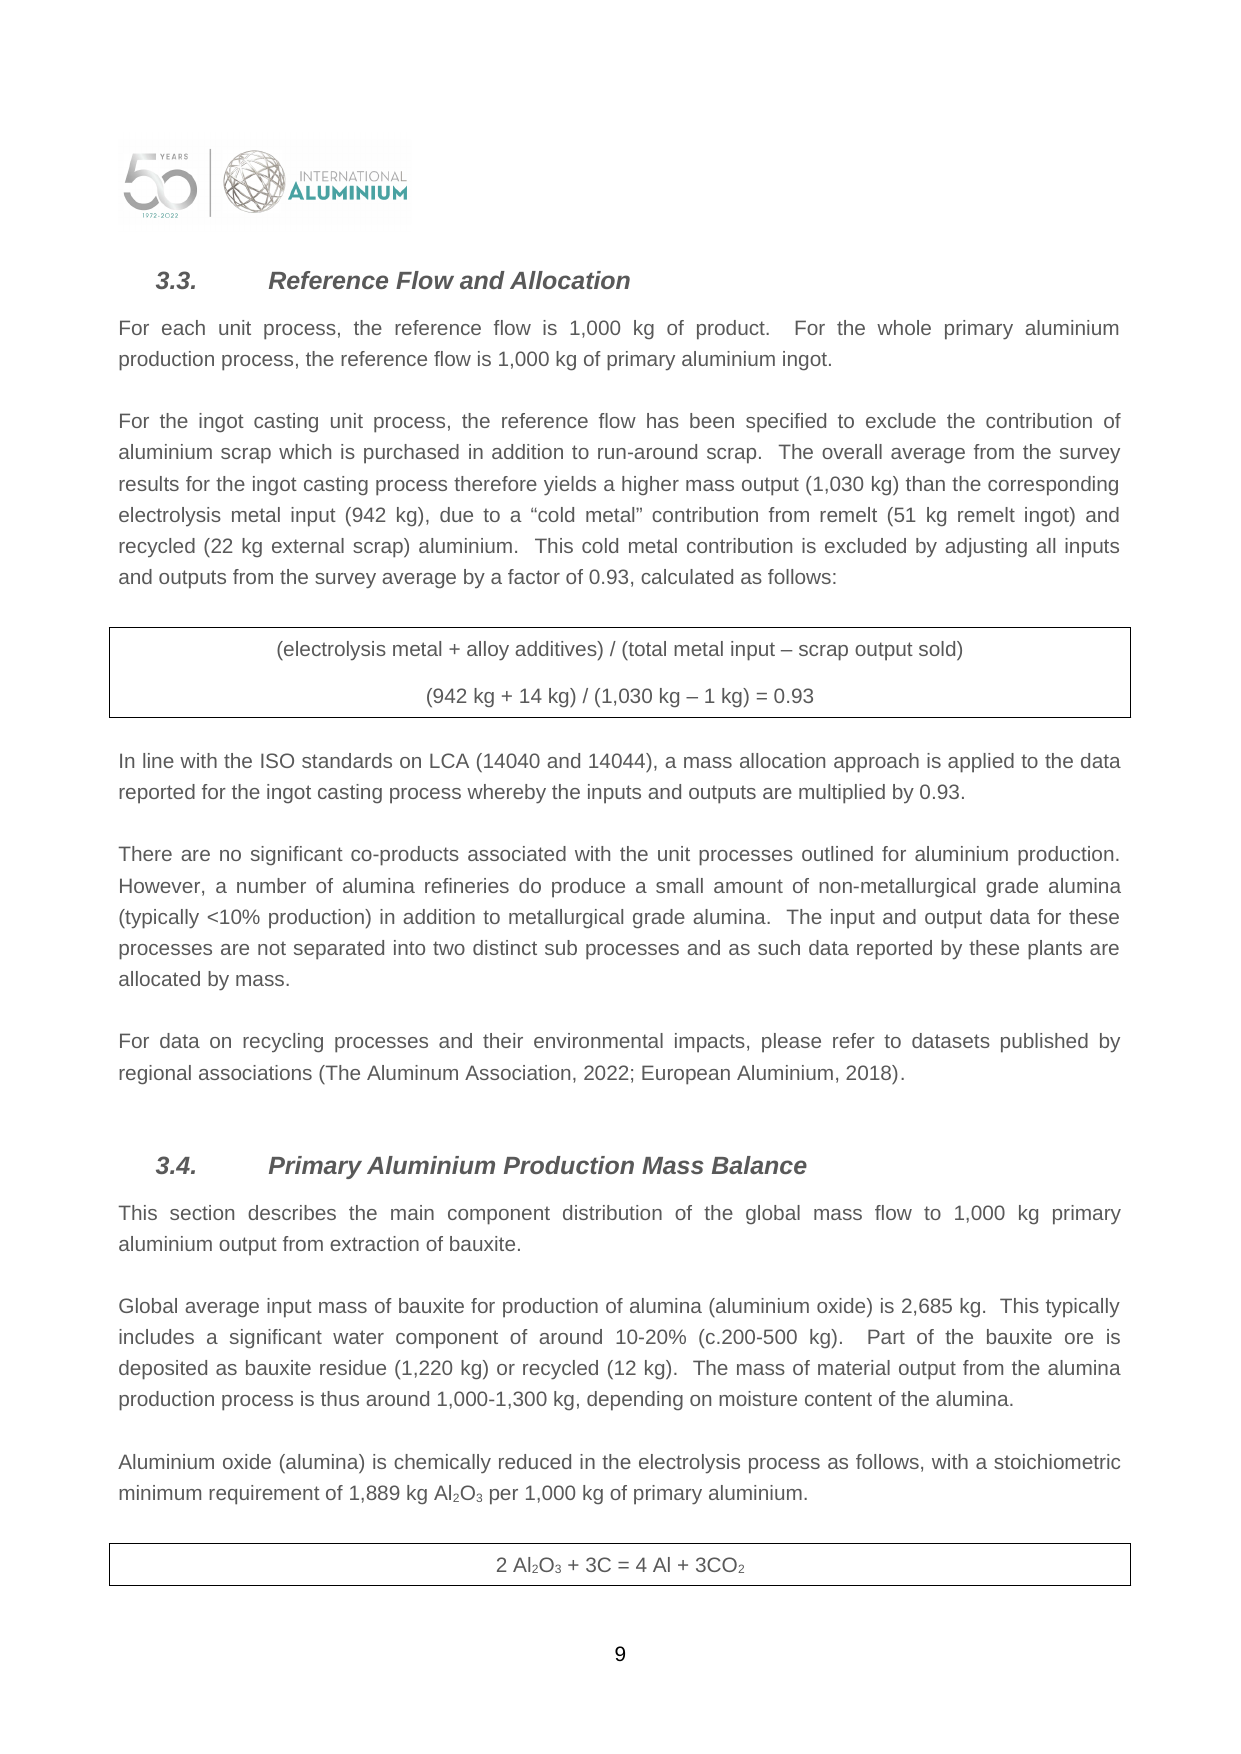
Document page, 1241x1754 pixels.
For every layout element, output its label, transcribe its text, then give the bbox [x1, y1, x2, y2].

text For data on recycling processes and their environmental impacts, please refer to datasets published by regional associations (The Aluminum Association, 2022; European Aluminium, 2018). [118, 1029, 1122, 1084]
text 2 Al2O3 + 3C = 4 Al + 3CO2 [110, 1544, 1130, 1585]
subtitle Primary Aluminium Production Mass Balance [155, 1151, 1122, 1179]
text There are no significant co-products associated with the unit processes outlined for aluminium production. However, a number of alumina refineries do produce a small amount of non-metallurgical grade alumina (typically <10% production) in addition to metallurgical grade alumina. The input and output data for these processes are not separated into two distinct sub processes and as such data reported by these plants are allocated by mass. [118, 842, 1122, 991]
text (942 kg + 14 kg) / (1,030 kg – 1 kg) = 0.93 [110, 675, 1130, 717]
subtitle Reference Flow and Allocation [155, 266, 1122, 294]
text This section describes the main component distribution of the global mass flow to 1,000 kg primary aluminium output from extraction of bauxite. [118, 1200, 1122, 1256]
text Aluminium oxide (alumina) is chemically reduced in the electrolysis process as follows, with a stoichiometric minimum requirement of 1,889 kg Al2O3 per 1,000 kg of primary aluminium. [118, 1449, 1122, 1505]
text (electrolysis metal + alloy additives) / (total metal input – scrap output sold) [110, 628, 1130, 660]
text Global average input mass of bauxite for production of alumina (aluminium oxide) is 2,685 kg. This typically includes a significant water component of around 10-20% (c.200-500 kg). Part of the bauxite ore is deposited as bauxite residue (1,220 kg) or recycled (12 kg). The mass of material output from the alumina production process is thus around 1,000-1,300 kg, depending on moisture content of the alumina. [118, 1294, 1122, 1411]
text For each unit process, the reference flow is 1,000 kg of product. For the whole primary aluminium production process, the reference flow is 1,000 kg of primary aluminium ingot. [118, 316, 1122, 371]
text In line with the ISO standards on LCA (14040 and 14044), a mass allocation approach is applied to the data reported for the ingot casting process whereby the inputs and outputs are multiplied by 0.93. [118, 749, 1122, 804]
picture [118, 132, 412, 232]
text For the ingot casting unit process, the reference flow has been specified to exclude the contribution of aluminium scrap which is purchased in addition to run-around scrap. The overall average from the survey results for the ingot casting process therefore yields a higher mass output (1,030 kg) than the corresponding electrolysis metal input (942 kg), due to a “cold metal” contribution from remelt (51 kg remelt ingot) and recycled (22 kg external scrap) aluminium. This cold metal contribution is excluded by adjusting all inputs and outputs from the survey average by a factor of 0.93, calculated as follows: [118, 409, 1122, 589]
